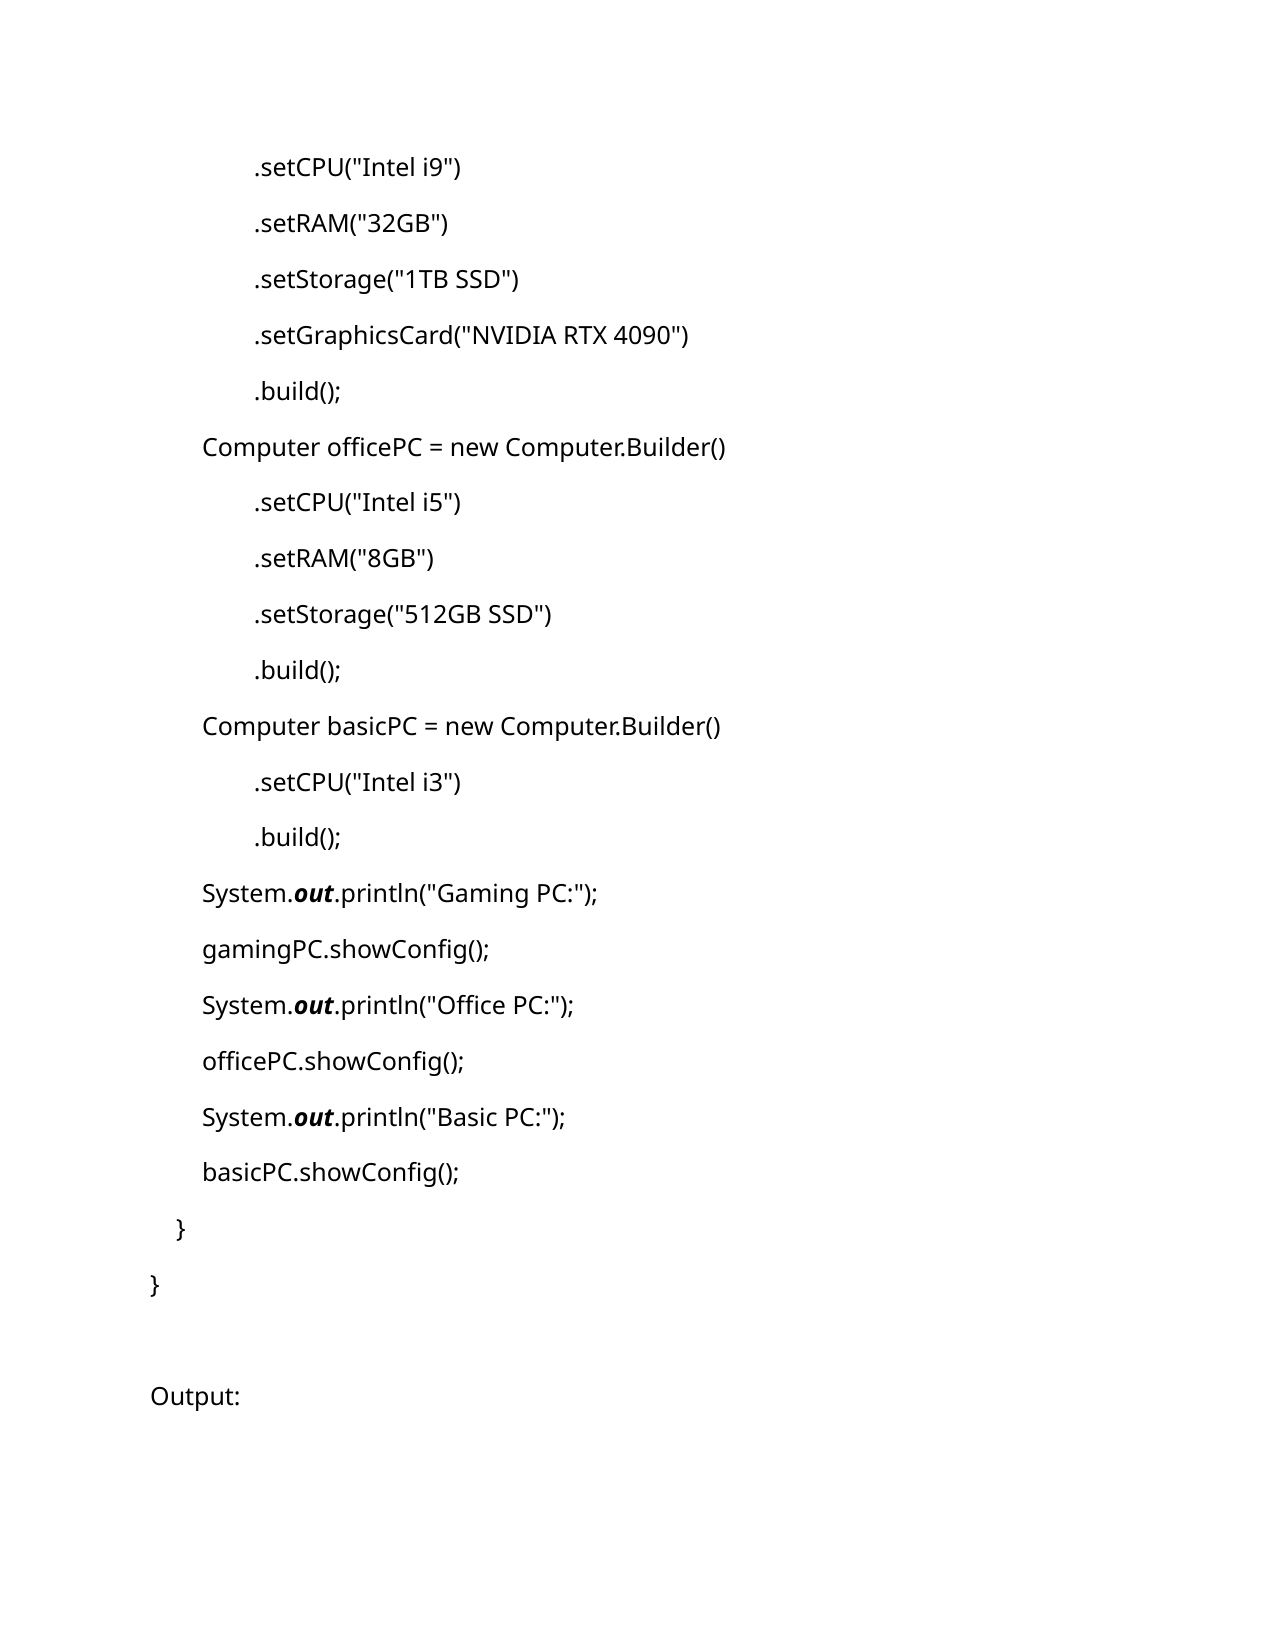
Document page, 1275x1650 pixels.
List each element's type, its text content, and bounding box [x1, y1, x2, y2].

text } [150, 1267, 1125, 1301]
text .setStorage("512GB SSD") [150, 597, 1125, 631]
text Computer basicPC = new Computer.Builder() [150, 708, 1125, 742]
text .setCPU("Intel i3") [150, 764, 1125, 798]
text Output: [150, 1378, 1125, 1412]
text gamingPC.showConfig(); [150, 932, 1125, 966]
text .setStorage("1TB SSD") [150, 262, 1125, 296]
text System.out.println("Office PC:"); [150, 987, 1125, 1022]
text officePC.showConfig(); [150, 1043, 1125, 1077]
text } [150, 1211, 1125, 1245]
text .build(); [150, 820, 1125, 854]
text .setCPU("Intel i5") [150, 485, 1125, 519]
text basicPC.showConfig(); [150, 1155, 1125, 1189]
text .build(); [150, 652, 1125, 687]
text .setGraphicsCard("NVIDIA RTX 4090") [150, 317, 1125, 352]
text System.out.println("Gaming PC:"); [150, 876, 1125, 910]
text .setCPU("Intel i9") [150, 150, 1125, 184]
text Computer officePC = new Computer.Builder() [150, 429, 1125, 463]
text .build(); [150, 373, 1125, 407]
text .setRAM("32GB") [150, 206, 1125, 240]
text System.out.println("Basic PC:"); [150, 1099, 1125, 1133]
text .setRAM("8GB") [150, 541, 1125, 575]
